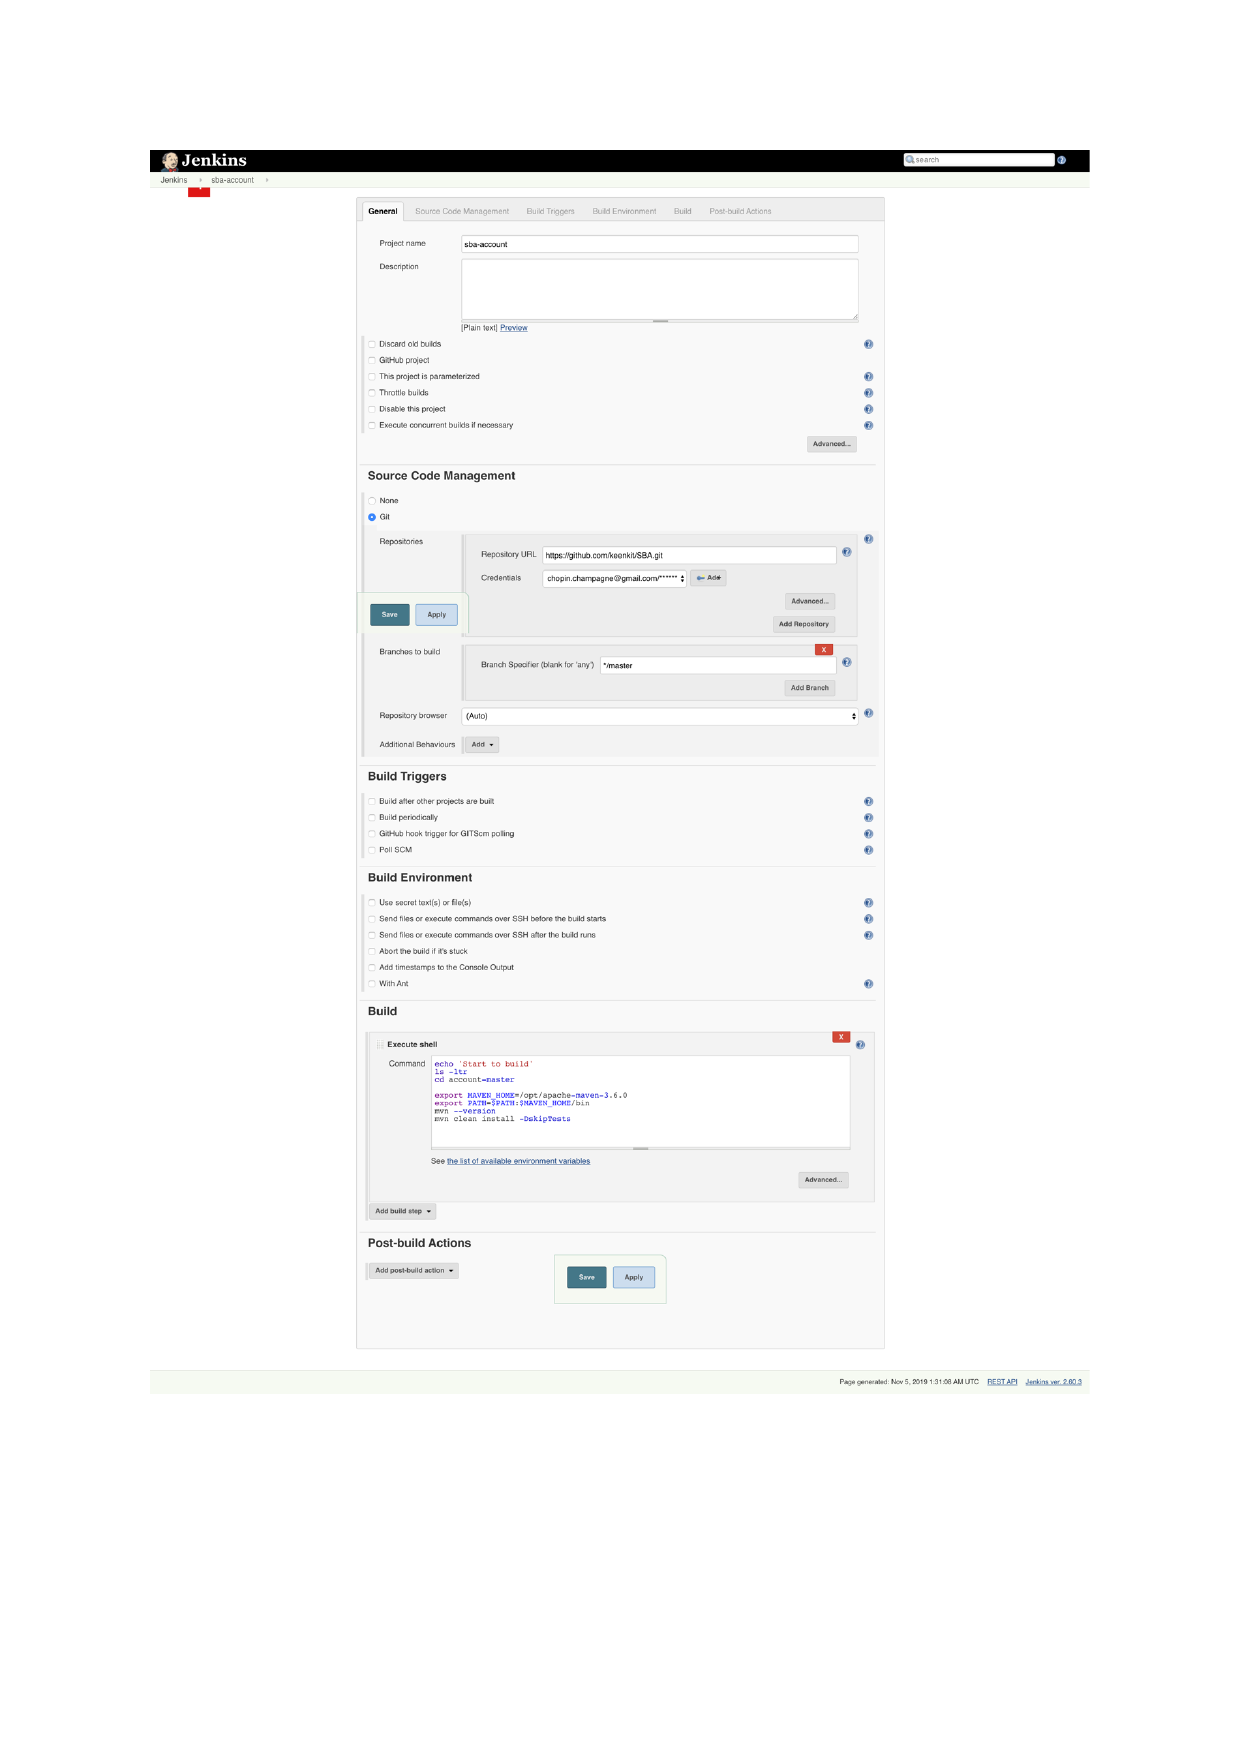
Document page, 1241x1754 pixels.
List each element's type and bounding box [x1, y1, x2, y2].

picture [150, 150, 1090, 1394]
